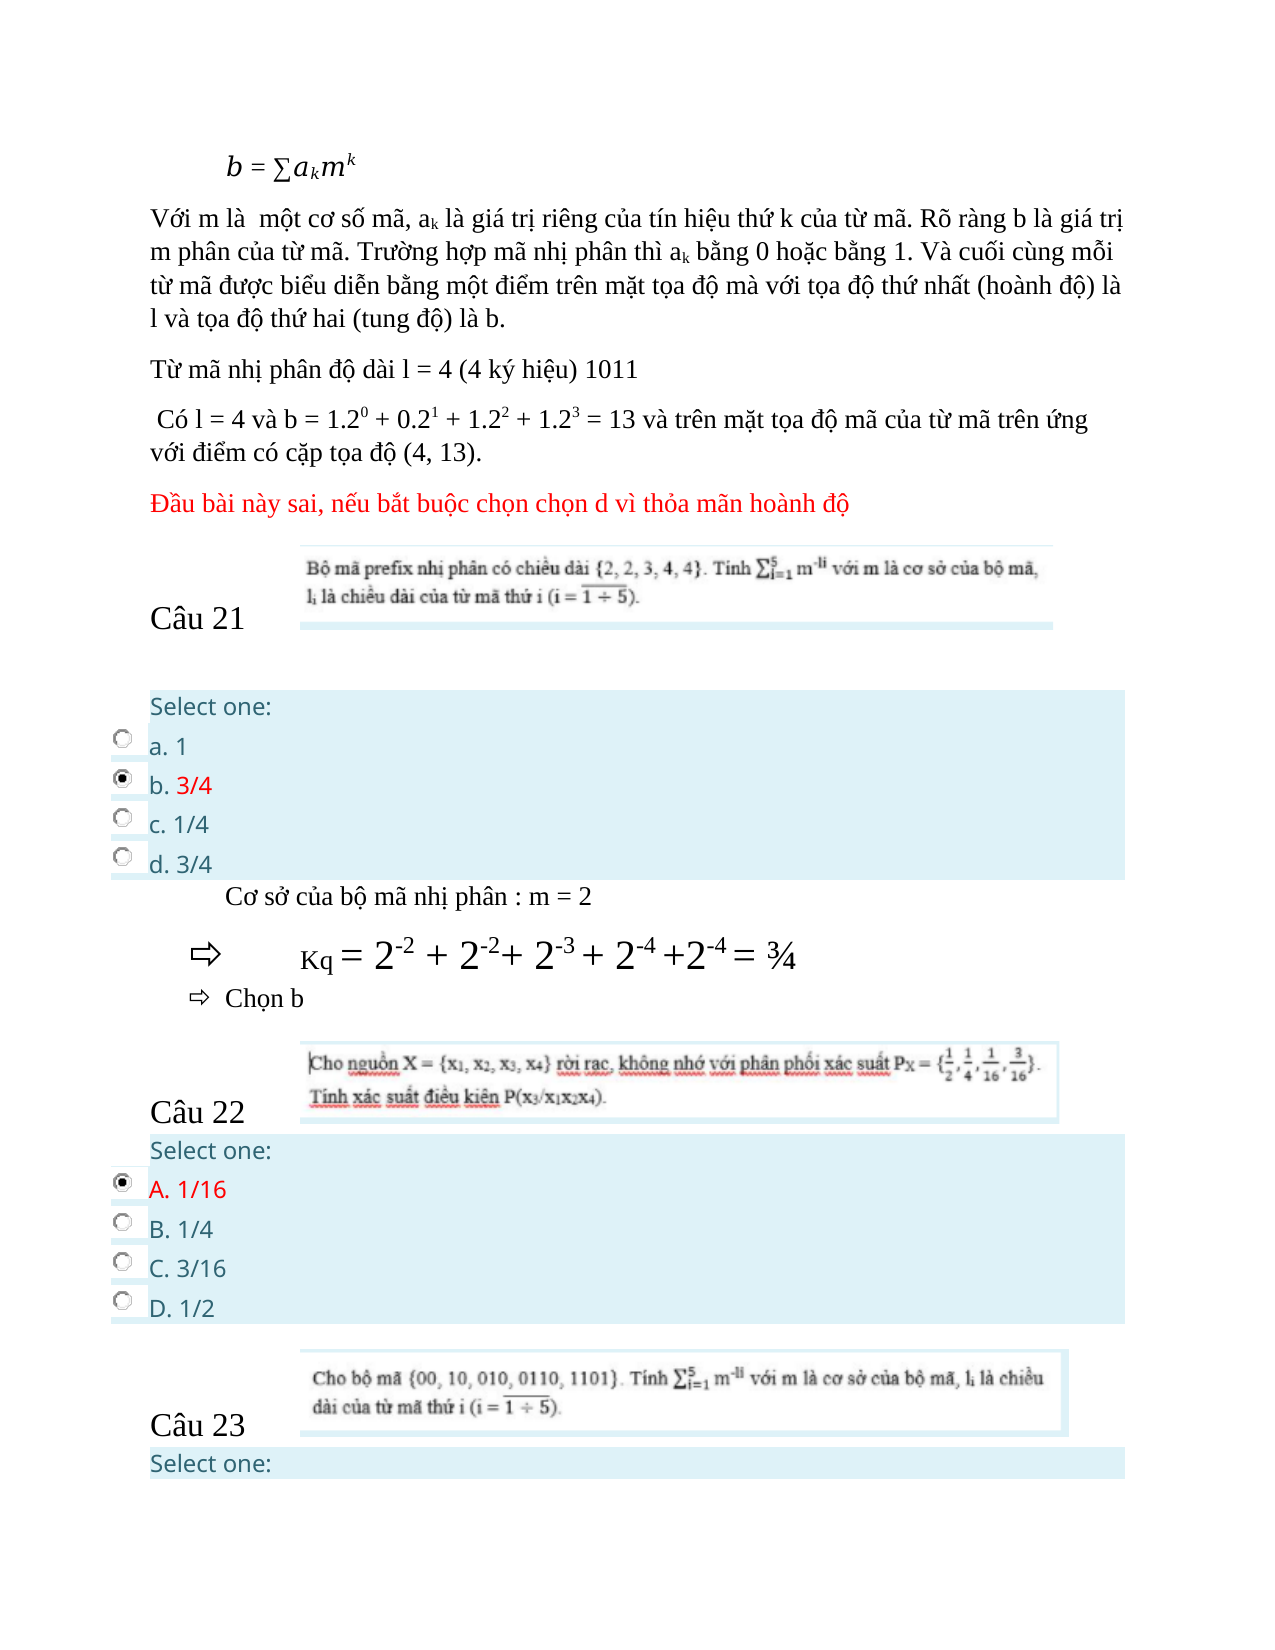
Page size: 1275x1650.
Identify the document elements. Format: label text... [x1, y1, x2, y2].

text Với m là một cơ số mã, ak là giá trị riêng của tín hiệu thứ k của từ mã. Rõ ràng b là giá trị m phân của từ mã. Trường hợp mã nhị phân thì ak bằng 0 hoặc bằng 1. Và cuối cùng mỗi từ mã được biểu diễn bằng một điểm trên mặt tọa độ mà với tọa độ thứ nhất (hoành độ) là l và tọa độ thứ hai (tung độ) là b. [150, 202, 1125, 334]
text c. 1/4 [111, 801, 1125, 841]
text Select one: [150, 1134, 1125, 1167]
text Đầu bài này sai, nếu bắt buộc chọn chọn d vì thỏa mãn hoành độ [150, 487, 1125, 518]
text Select one: [150, 1447, 1125, 1479]
text b. 3/4 [111, 762, 1125, 801]
text B. 1/4 [111, 1206, 1125, 1245]
text Cơ sở của bộ mã nhị phân : m = 2 [150, 880, 1125, 911]
text 𝑏 = ∑𝑎𝑘𝑚𝑘 [150, 150, 1125, 183]
text A. 1/16 [111, 1167, 1125, 1206]
text Select one: [150, 690, 1125, 723]
text C. 3/16 [111, 1245, 1125, 1285]
text D. 1/2 [111, 1285, 1125, 1324]
text Từ mã nhị phân độ dài l = 4 (4 ký hiệu) 1011 [150, 353, 1125, 384]
text a. 1 [111, 723, 1125, 762]
list Chọn b [187, 982, 1125, 1013]
text d. 3/4 [111, 841, 1125, 880]
list Kq = 2-2 + 2-2+ 2-3 + 2-4 +2-4 = ¾ [187, 930, 1125, 978]
text Có l = 4 và b = 1.20 + 0.21 + 1.22 + 1.23 = 13 và trên mặt tọa độ mã của từ mã trên ứng với điểm có cặp tọa độ (4, 13). [150, 403, 1125, 468]
